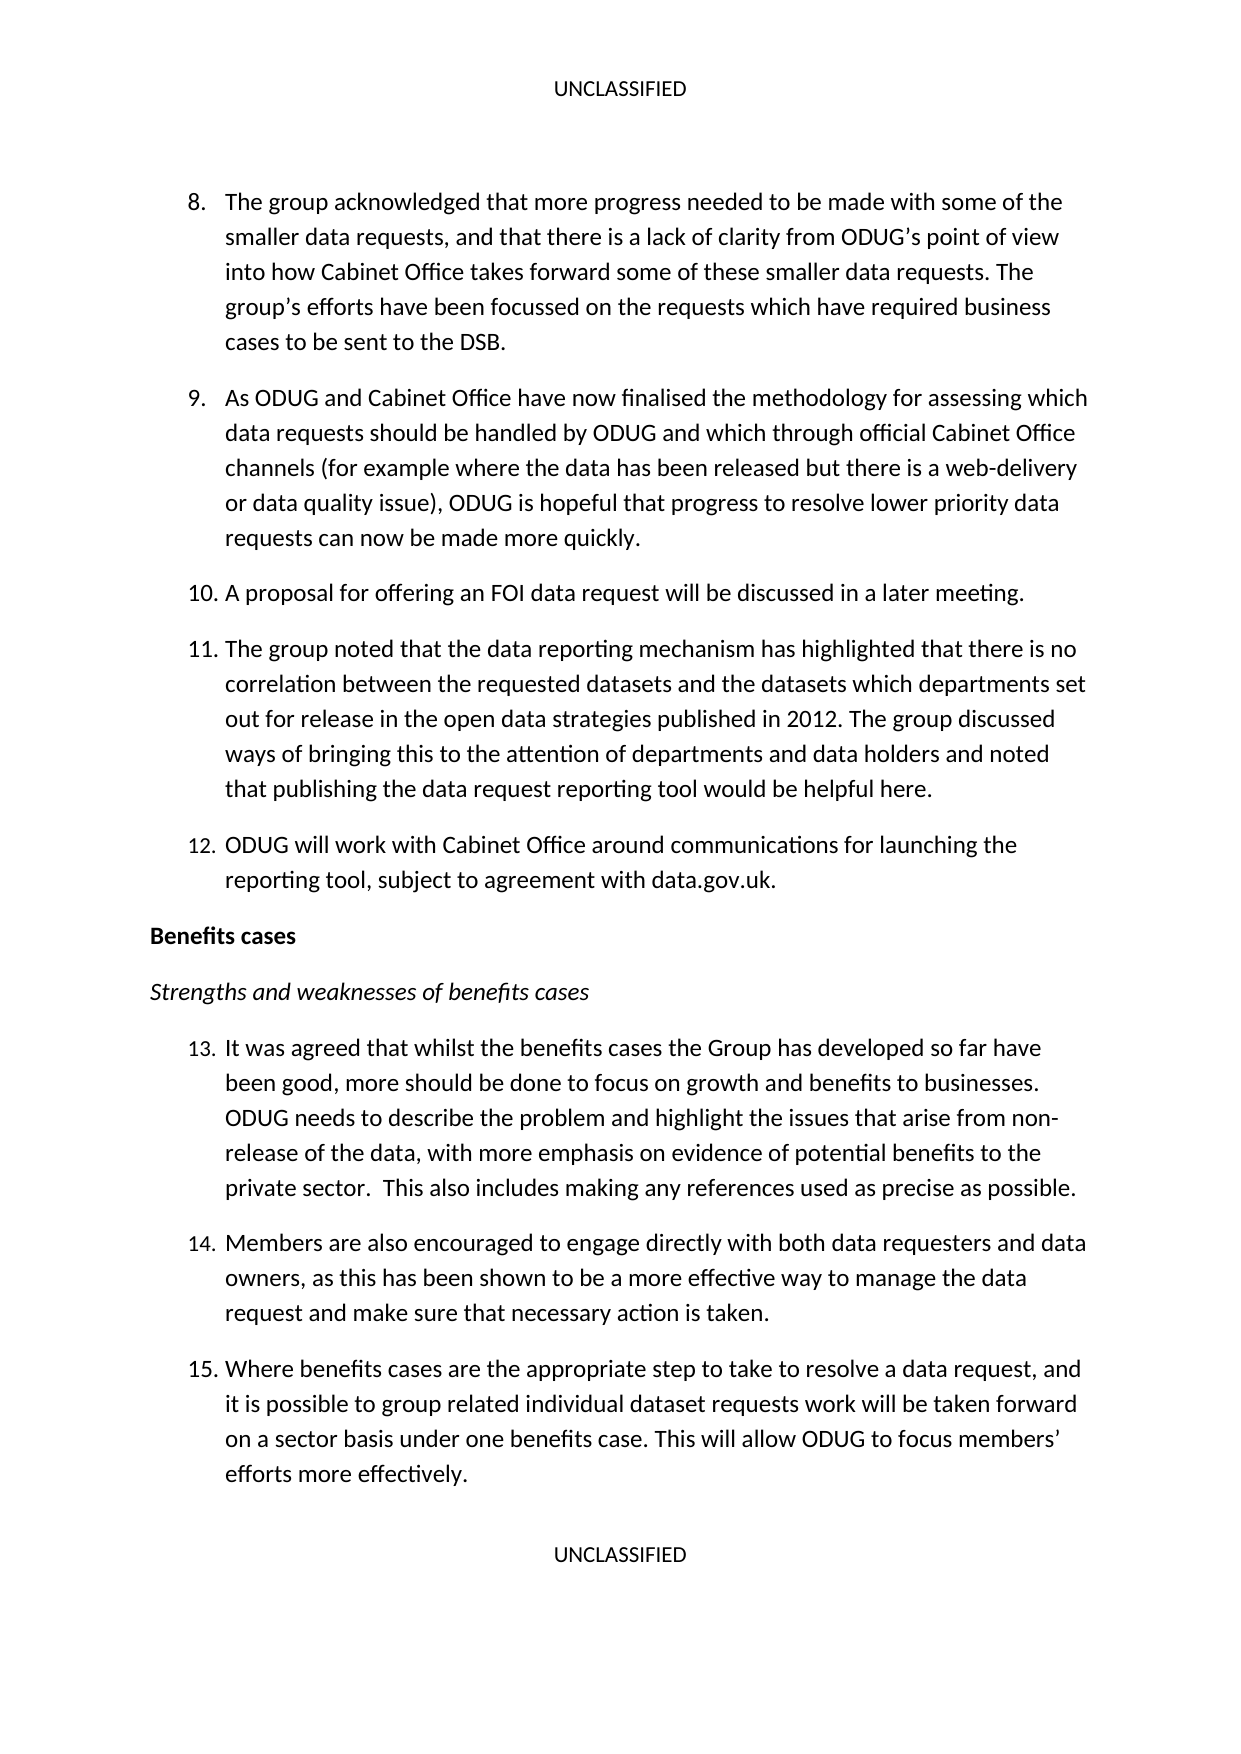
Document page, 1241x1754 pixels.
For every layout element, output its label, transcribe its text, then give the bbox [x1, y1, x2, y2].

list Where benefits cases are the appropriate step to take to resolve a data request, and it is possible to group related individual dataset requests work will be taken forward on a sector basis under one benefits case. This will allow ODUG to focus members’ efforts more effectively. [187, 1353, 1090, 1489]
list The group acknowledged that more progress needed to be made with some of the smaller data requests, and that there is a lack of clarity from ODUG’s point of view into how Cabinet Office takes forward some of these smaller data requests. The group’s efforts have been focussed on the requests which have required business cases to be sent to the DSB. [187, 186, 1090, 356]
list Members are also encouraged to engage directly with both data requesters and data owners, as this has been shown to be a more effective way to manage the data request and make sure that necessary action is taken. [187, 1227, 1090, 1328]
list It was agreed that whilst the benefits cases the Group has developed so far have been good, more should be done to focus on growth and benefits to businesses. ODUG needs to describe the problem and highlight the issues that arise from non-release of the data, with more emphasis on evidence of potential benefits to the private sector. This also includes making any references used as precise as possible. [187, 1032, 1090, 1202]
list As ODUG and Cabinet Office have now finalised the methodology for assessing which data requests should be handled by ODUG and which through official Cabinet Office channels (for example where the data has been released but there is a web-delivery or data quality issue), ODUG is hopeful that progress to resolve lower priority data requests can now be made more quickly. [187, 382, 1090, 552]
list The group noted that the data reporting mechanism has highlighted that there is no correlation between the requested datasets and the datasets which departments set out for release in the open data strategies published in 2012. The group discussed ways of bringing this to the attention of departments and data holders and noted that publishing the data request reporting tool would be helpful here. [187, 633, 1090, 804]
text Benefits cases [150, 920, 1090, 951]
list A proposal for offering an FOI data request will be discussed in a later meeting. [187, 577, 1090, 608]
text Strengths and weaknesses of benefits cases [150, 976, 1090, 1006]
list ODUG will work with Cabinet Office around communications for launching the reporting tool, subject to agreement with data.gov.uk. [187, 829, 1090, 895]
